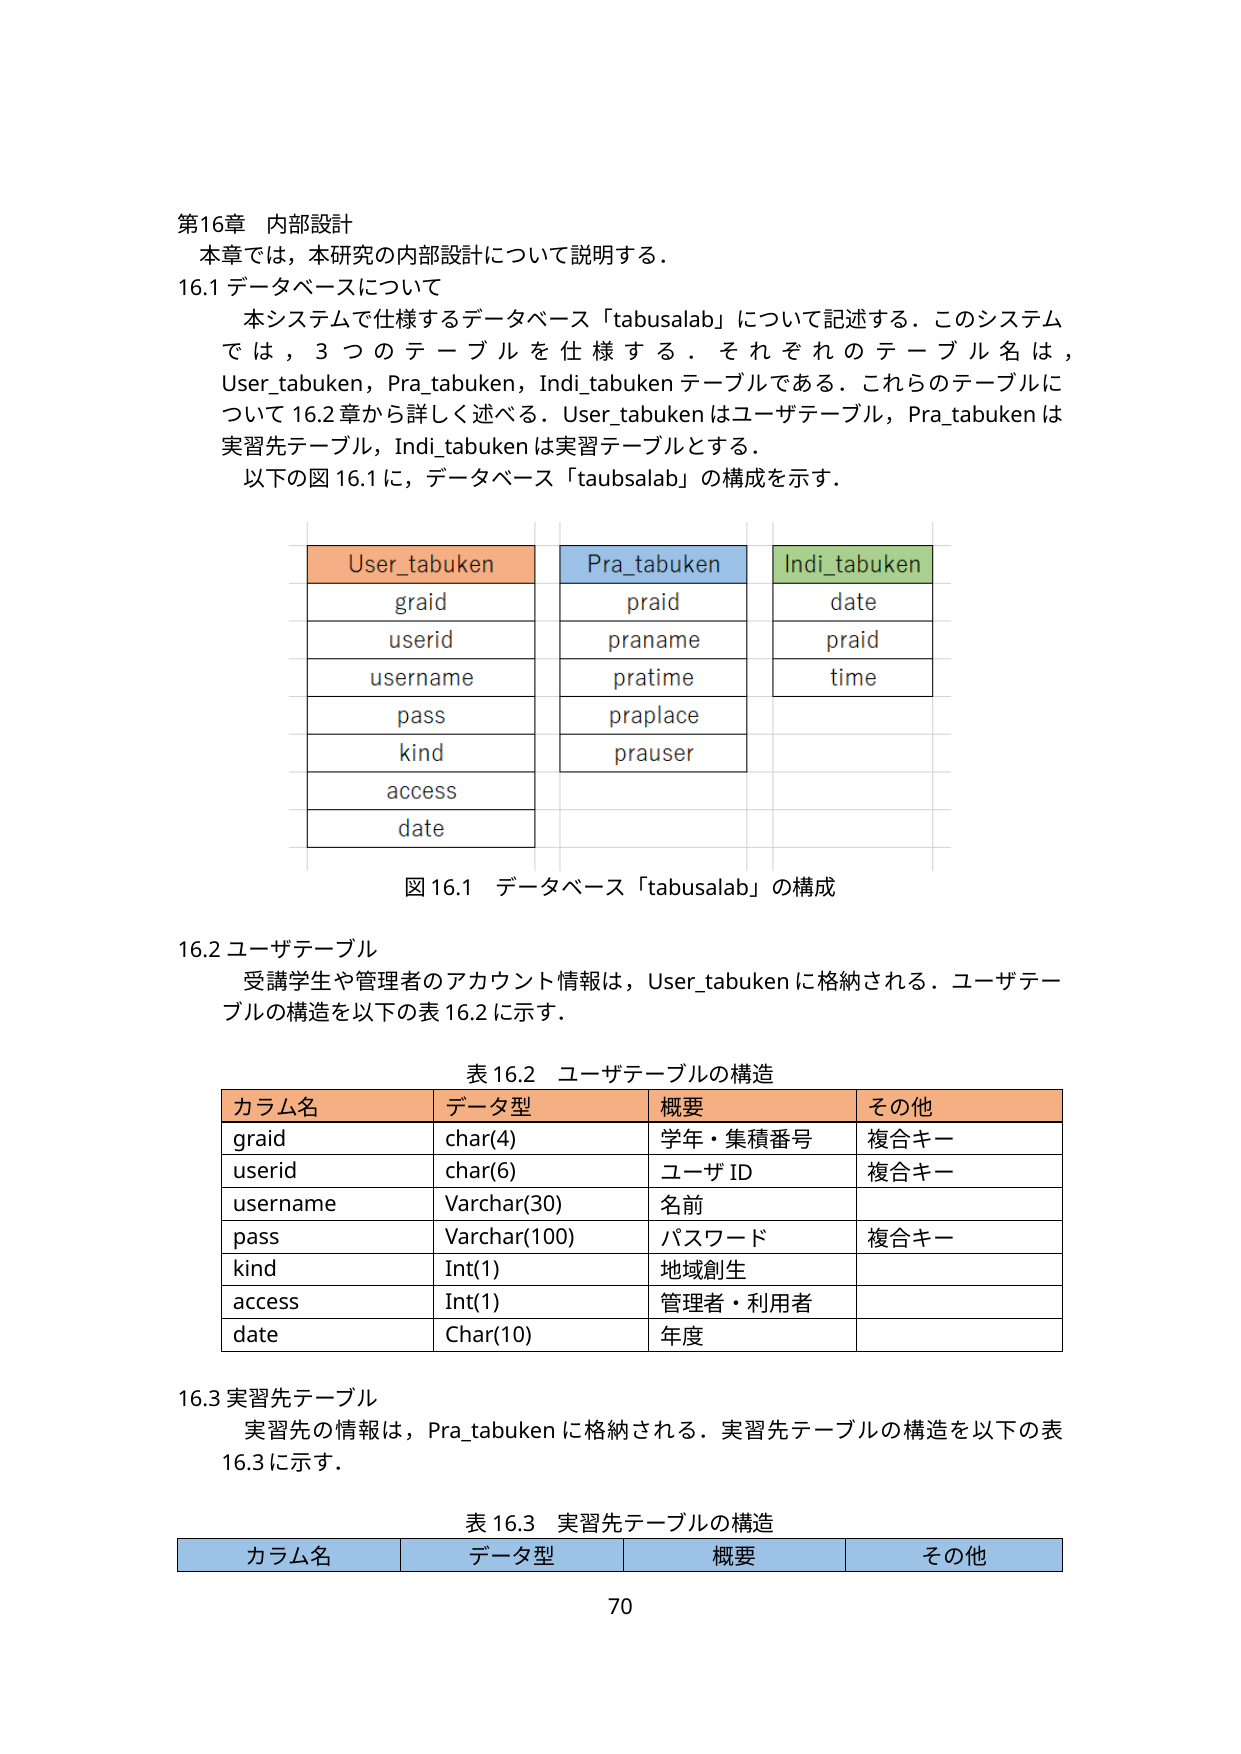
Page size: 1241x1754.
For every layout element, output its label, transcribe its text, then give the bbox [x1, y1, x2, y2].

table_cell Varchar(100) [434, 1221, 648, 1252]
table_header その他 [857, 1090, 1062, 1121]
table_cell 複合キー [857, 1155, 1062, 1187]
text 図16.1 データベース「tabusalab」の構成 [177, 870, 1063, 902]
table_cell 管理者・利用者 [649, 1286, 856, 1318]
table_cell 複合キー [857, 1221, 1062, 1252]
table_cell 名前 [649, 1188, 856, 1220]
list 本システムで仕様するデータベース「tabusalab」について記述する．このシステムでは，3つのテーブルを仕様する．それぞれのテーブル名は，User_tabuken，Pra_tabuken，Indi_tabukenテーブルである．これらのテーブルについて16.2章から詳しく述べる．User_tabukenはユーザテーブル，Pra_tabukenは実習先テーブル，Indi_tabukenは実習テーブルとする． [221, 302, 1063, 461]
table_cell pass [222, 1221, 433, 1252]
table_header 概要 [624, 1539, 845, 1571]
table_cell 複合キー [857, 1123, 1062, 1154]
table_cell 学年・集積番号 [649, 1123, 856, 1154]
table_cell userid [222, 1155, 433, 1187]
table_cell 地域創生 [649, 1254, 856, 1285]
text 表16.2 ユーザテーブルの構造 [177, 1057, 1063, 1089]
list 実習先の情報は，Pra_tabukenに格納される．実習先テーブルの構造を以下の表16.3に示す． [221, 1413, 1063, 1477]
list 実習先テーブル [177, 1381, 1063, 1413]
table_cell kind [222, 1254, 433, 1285]
table_header データ型 [434, 1090, 648, 1121]
table_cell username [222, 1188, 433, 1220]
table_cell ユーザID [649, 1155, 856, 1187]
table_header カラム名 [178, 1539, 400, 1571]
table_cell Char(10) [434, 1319, 648, 1351]
table_cell Int(1) [434, 1286, 648, 1318]
text 表16.3 実習先テーブルの構造 [177, 1506, 1063, 1538]
table_cell Varchar(30) [434, 1188, 648, 1220]
table_cell char(6) [434, 1155, 648, 1187]
table_cell graid [222, 1123, 433, 1154]
table_cell [857, 1319, 1062, 1351]
table_cell access [222, 1286, 433, 1318]
table_header データ型 [401, 1539, 623, 1571]
list ユーザテーブル [177, 932, 1063, 964]
table_cell [857, 1188, 1062, 1220]
table_cell [857, 1254, 1062, 1285]
table_cell Int(1) [434, 1254, 648, 1285]
table_cell パスワード [649, 1221, 856, 1252]
list 受講学生や管理者のアカウント情報は，User_tabukenに格納される．ユーザテーブルの構造を以下の表16.2に示す． [221, 964, 1063, 1027]
table_header その他 [846, 1539, 1062, 1571]
list データベースについて [177, 270, 1063, 302]
table_cell 年度 [649, 1319, 856, 1351]
list 内部設計 [177, 207, 1063, 238]
table_cell date [222, 1319, 433, 1351]
table_header 概要 [649, 1090, 856, 1121]
table_header カラム名 [222, 1090, 433, 1121]
text 本章では，本研究の内部設計について説明する． [177, 238, 1063, 270]
list 以下の図16.1に，データベース「taubsalab」の構成を示す． [221, 461, 1063, 493]
table_cell char(4) [434, 1123, 648, 1154]
table_cell [857, 1286, 1062, 1318]
